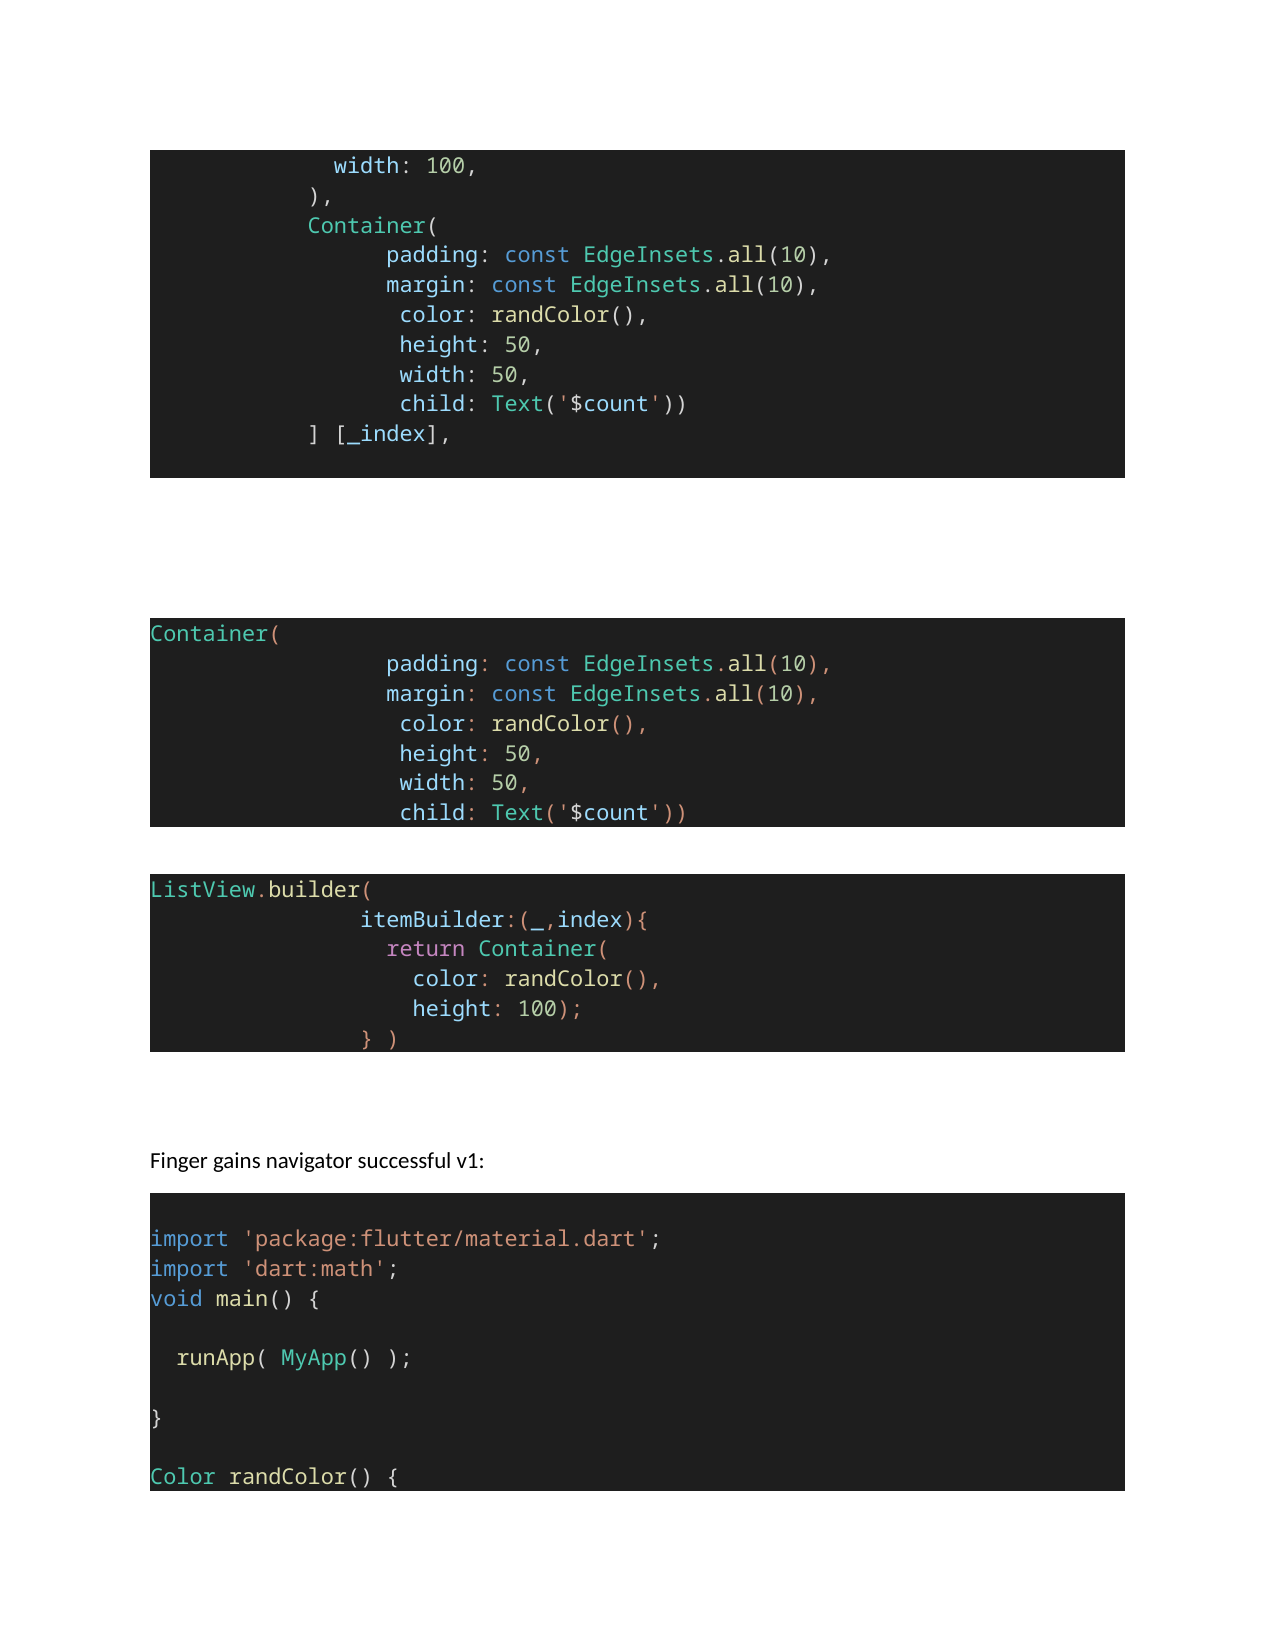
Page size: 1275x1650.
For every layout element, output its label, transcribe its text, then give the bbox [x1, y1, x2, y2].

text return Container( [150, 933, 1125, 963]
text margin: const EdgeInsets.all(10), [150, 269, 1125, 299]
text Container( [150, 209, 1125, 239]
text width: 100, [150, 150, 1125, 180]
text ListView.builder( [150, 874, 1125, 903]
text ] [_index], [150, 418, 1125, 448]
text } ) [150, 1023, 1125, 1052]
text width: 50, [150, 767, 1125, 797]
text void main() { [150, 1282, 1125, 1312]
text color: randColor(), [150, 963, 1125, 993]
text itemBuilder:(_,index){ [150, 903, 1125, 933]
text child: Text('$count')) [150, 388, 1125, 418]
text height: 50, [150, 737, 1125, 767]
text margin: const EdgeInsets.all(10), [150, 678, 1125, 708]
text padding: const EdgeInsets.all(10), [150, 648, 1125, 678]
text color: randColor(), [150, 708, 1125, 737]
text import 'dart:math'; [150, 1253, 1125, 1282]
text height: 50, [150, 329, 1125, 358]
text width: 50, [150, 358, 1125, 388]
text Color randColor() { [150, 1461, 1125, 1491]
text runApp( MyApp() ); [150, 1342, 1125, 1372]
text import 'package:flutter/material.dart'; [150, 1223, 1125, 1253]
text ), [150, 180, 1125, 209]
text color: randColor(), [150, 299, 1125, 329]
text Container( [150, 618, 1125, 648]
text child: Text('$count')) [150, 797, 1125, 827]
text padding: const EdgeInsets.all(10), [150, 239, 1125, 269]
text Finger gains navigator successful v1: [150, 1146, 1125, 1174]
text } [150, 1402, 1125, 1431]
text height: 100); [150, 993, 1125, 1023]
